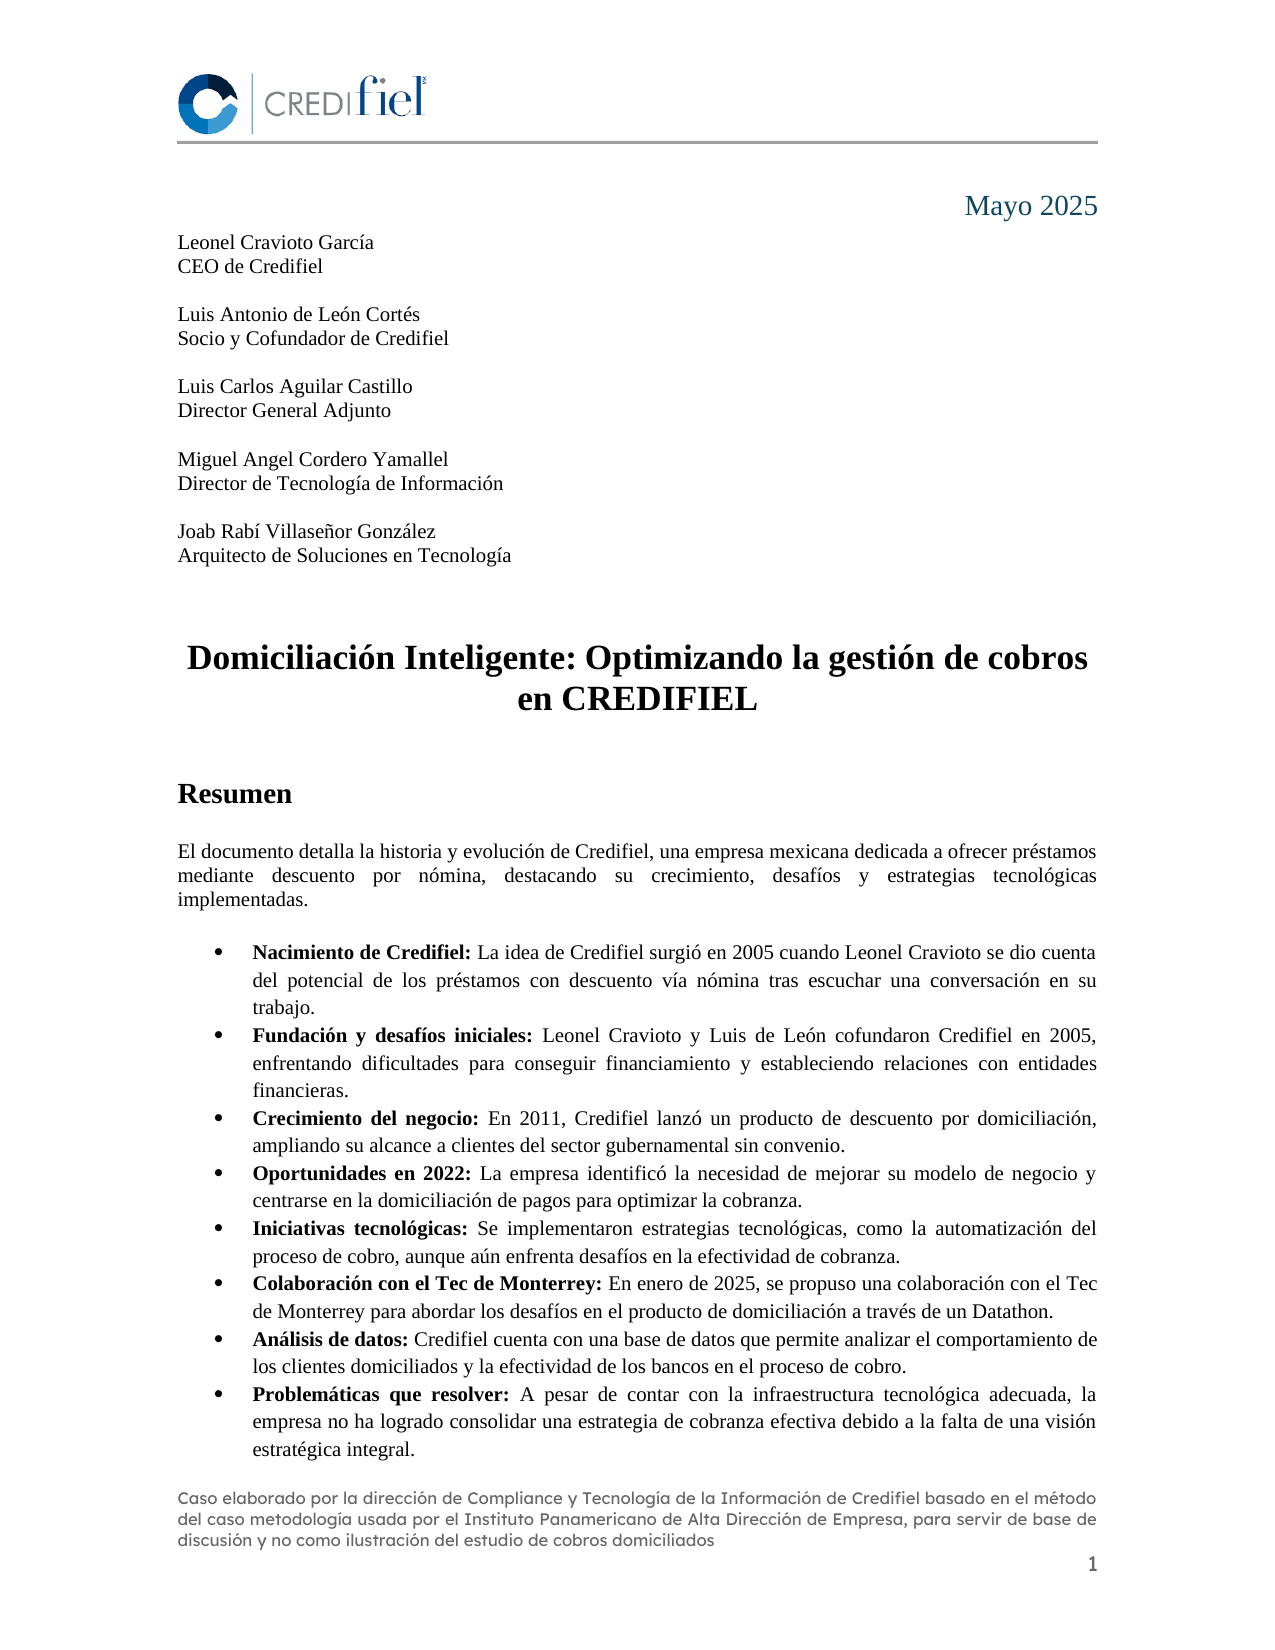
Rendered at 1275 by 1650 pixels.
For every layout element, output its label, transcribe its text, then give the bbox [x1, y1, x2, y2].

list Fundación y desafíos iniciales: Leonel Cravioto y Luis de León cofundaron Credifiel en 2005, enfrentando dificultades para conseguir financiamiento y estableciendo relaciones con entidades financieras. [215, 1023, 1098, 1102]
text Miguel Angel Cordero Yamallel [177, 446, 1098, 471]
text Domiciliación Inteligente: Optimizando la gestión de cobros en CREDIFIEL [177, 636, 1098, 718]
text Director General Adjunto [177, 398, 1098, 422]
text Arquitecto de Soluciones en Tecnología [177, 543, 1098, 567]
text El documento detalla la historia y evolución de Credifiel, una empresa mexicana dedicada a ofrecer préstamos mediante descuento por nómina, destacando su crecimiento, desafíos y estrategias tecnológicas implementadas. [177, 839, 1098, 911]
list Análisis de datos: Credifiel cuenta con una base de datos que permite analizar el comportamiento de los clientes domiciliados y la efectividad de los bancos en el proceso de cobro. [215, 1326, 1098, 1378]
list Oportunidades en 2022: La empresa identificó la necesidad de mejorar su modelo de negocio y centrarse en la domiciliación de pagos para optimizar la cobranza. [215, 1161, 1098, 1212]
list Crecimiento del negocio: En 2011, Credifiel lanzó un producto de descuento por domiciliación, ampliando su alcance a clientes del sector gubernamental sin convenio. [215, 1106, 1098, 1157]
text CEO de Credifiel [177, 254, 1098, 278]
list Nacimiento de Credifiel: La idea de Credifiel surgió en 2005 cuando Leonel Cravioto se dio cuenta del potencial de los préstamos con descuento vía nómina tras escuchar una conversación en su trabajo. [215, 940, 1098, 1019]
list Iniciativas tecnológicas: Se implementaron estrategias tecnológicas, como la automatización del proceso de cobro, aunque aún enfrenta desafíos en la efectividad de cobranza. [215, 1216, 1098, 1268]
text Director de Tecnología de Información [177, 471, 1098, 494]
text Luis Antonio de León Cortés [177, 302, 1098, 326]
list Problemáticas que resolver: A pesar de contar con la infraestructura tecnológica adecuada, la empresa no ha logrado consolidar una estrategia de cobranza efectiva debido a la falta de una visión estratégica integral. [215, 1382, 1098, 1461]
text Resumen [177, 776, 1098, 809]
text Socio y Cofundador de Credifiel [177, 326, 1098, 350]
list Colaboración con el Tec de Monterrey: En enero de 2025, se propuso una colaboración con el Tec de Monterrey para abordar los desafíos en el producto de domiciliación a través de un Datathon. [215, 1271, 1098, 1323]
text Leonel Cravioto García [177, 230, 1098, 254]
text Luis Carlos Aguilar Castillo [177, 374, 1098, 398]
text Joab Rabí Villaseñor González [177, 519, 1098, 543]
subtitle Mayo 2025 [177, 188, 1098, 222]
picture [177, 73, 429, 136]
